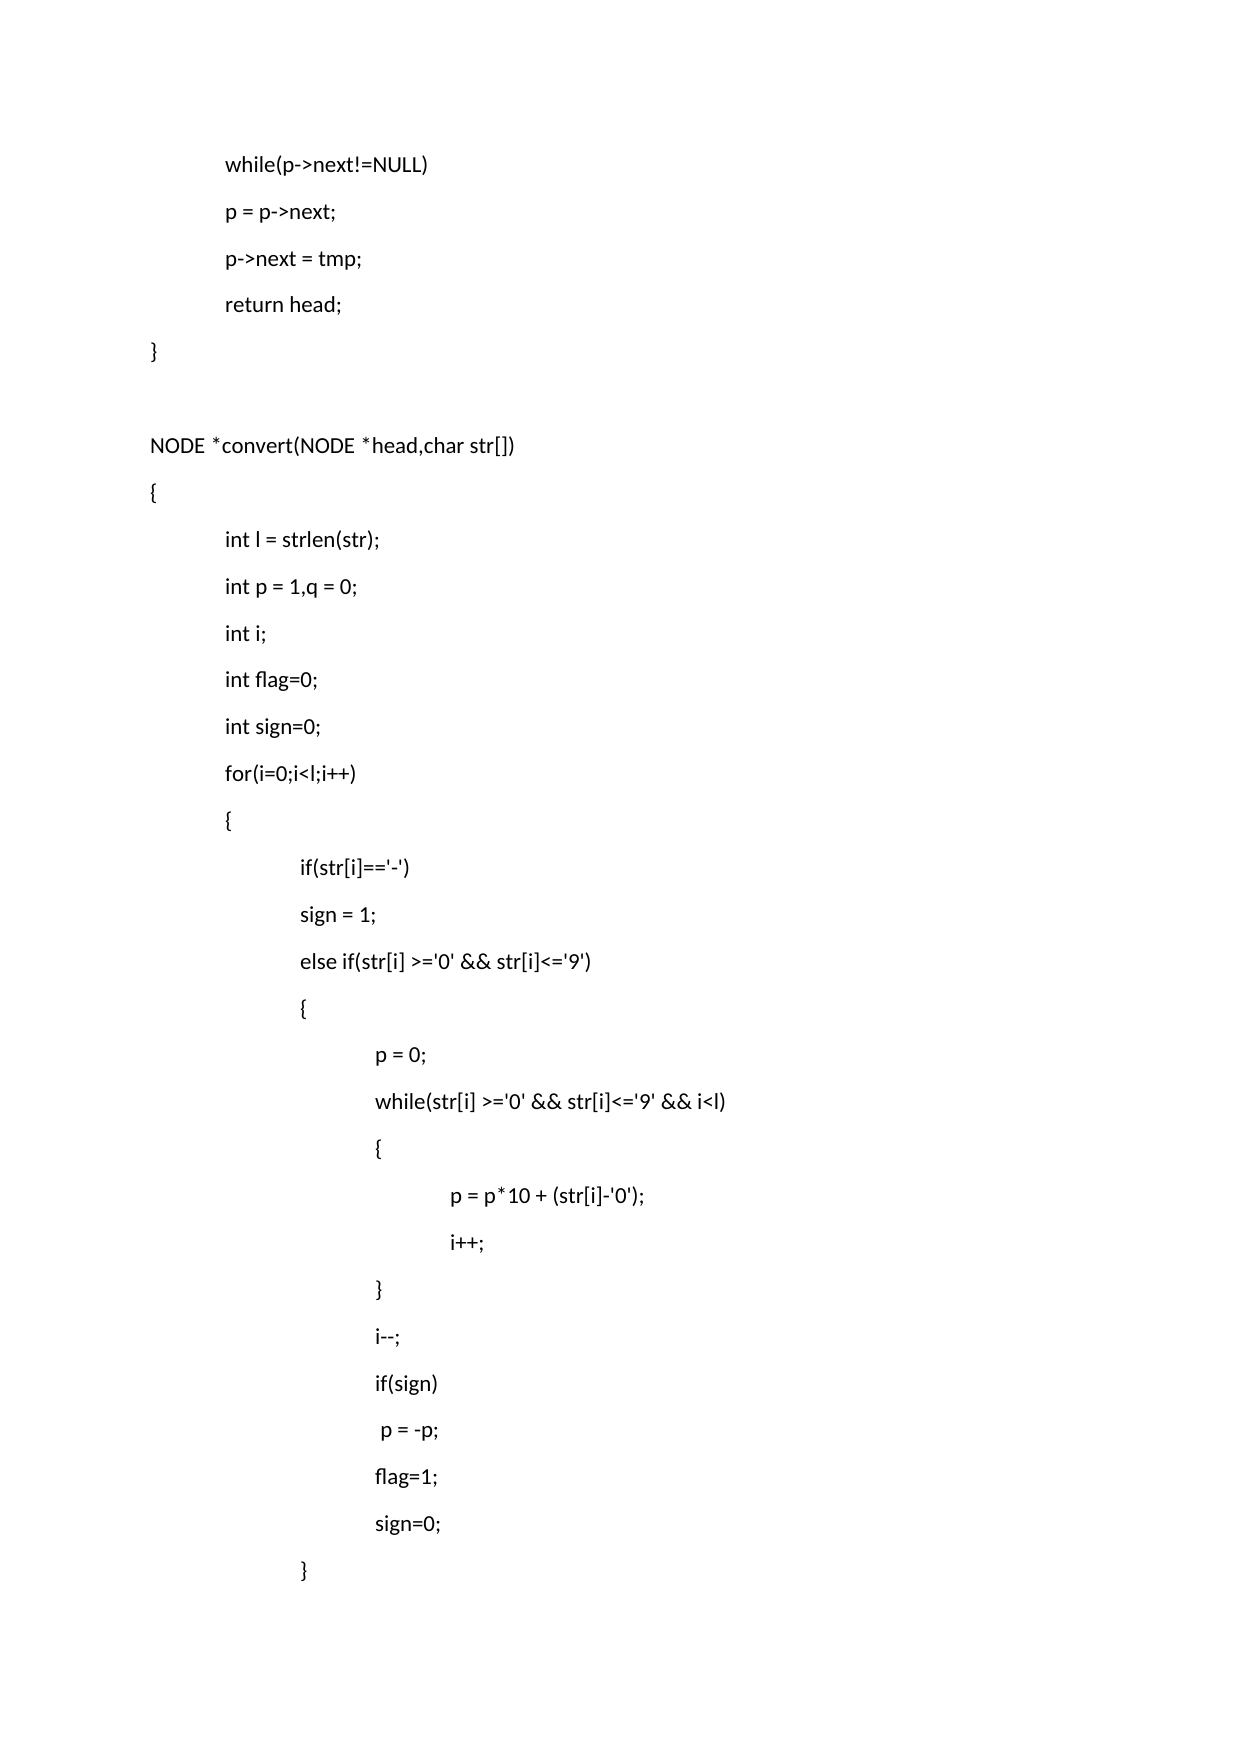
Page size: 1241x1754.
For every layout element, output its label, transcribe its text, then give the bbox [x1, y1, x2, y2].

text { [150, 1134, 1090, 1162]
text int p = 1,q = 0; [150, 572, 1090, 600]
text } [150, 1556, 1090, 1584]
text { [150, 478, 1090, 506]
text sign = 1; [150, 900, 1090, 928]
text p = p->next; [150, 197, 1090, 225]
text NODE *convert(NODE *head,char str[]) [150, 431, 1090, 459]
text p = 0; [150, 1041, 1090, 1069]
text if(str[i]=='-') [150, 853, 1090, 881]
text while(str[i] >='0' && str[i]<='9' && i<l) [150, 1087, 1090, 1116]
text i++; [150, 1228, 1090, 1256]
text int i; [150, 619, 1090, 647]
text if(sign) [150, 1369, 1090, 1397]
text int flag=0; [150, 666, 1090, 694]
text { [150, 994, 1090, 1022]
text while(p->next!=NULL) [150, 150, 1090, 178]
text else if(str[i] >='0' && str[i]<='9') [150, 947, 1090, 975]
text int l = strlen(str); [150, 525, 1090, 553]
text p = -p; [150, 1416, 1090, 1444]
text p = p*10 + (str[i]-'0'); [150, 1181, 1090, 1209]
text flag=1; [150, 1462, 1090, 1491]
text } [150, 337, 1090, 366]
text for(i=0;i<l;i++) [150, 759, 1090, 787]
text sign=0; [150, 1509, 1090, 1537]
text return head; [150, 291, 1090, 319]
text p->next = tmp; [150, 244, 1090, 272]
text { [150, 806, 1090, 834]
text i--; [150, 1322, 1090, 1350]
text } [150, 1275, 1090, 1303]
text int sign=0; [150, 712, 1090, 741]
